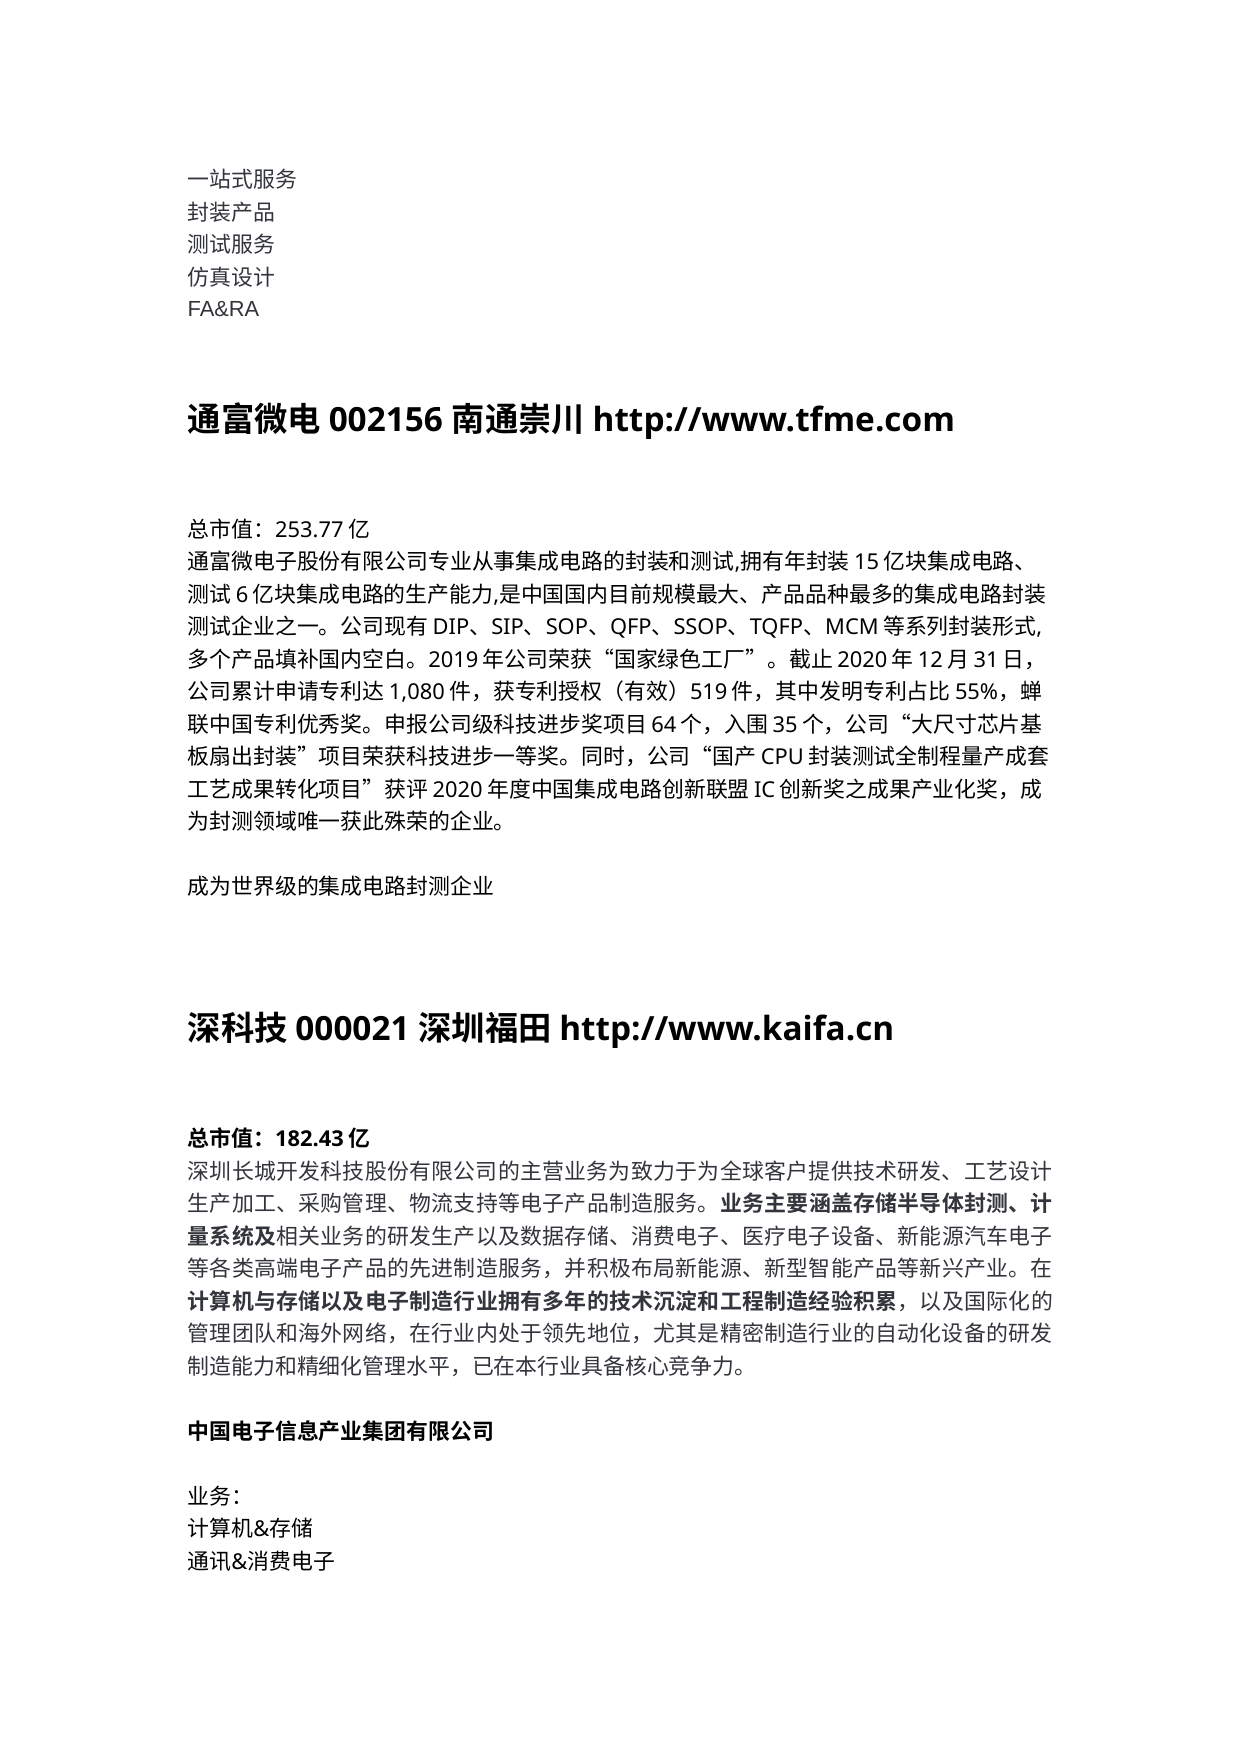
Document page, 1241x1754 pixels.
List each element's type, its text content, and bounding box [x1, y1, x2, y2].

subtitle 深科技 000021 深圳福田 http://www.kaifa.cn [187, 993, 1053, 1058]
subtitle 通富微电 002156 南通崇川 http://www.tfme.com [187, 384, 1053, 449]
text 通富微电子股份有限公司专业从事集成电路的封装和测试,拥有年封装15亿块集成电路、测试6亿块集成电路的生产能力,是中国国内目前规模最大、产品品种最多的集成电路封装测试企业之一。公司现有DIP、SIP、SOP、QFP、SSOP、TQFP、MCM等系列封装形式,多个产品填补国内空白。2019年公司荣获“国家绿色工厂”。截止2020年12月31日，公司累计申请专利达1,080件，获专利授权（有效）519件，其中发明专利占比55%，蝉联中国专利优秀奖。申报公司级科技进步奖项目64个，入围35个，公司“大尺寸芯片基板扇出封装”项目荣获科技进步一等奖。同时，公司“国产CPU封装测试全制程量产成套工艺成果转化项目”获评2020年度中国集成电路创新联盟IC创新奖之成果产业化奖，成为封测领域唯一获此殊荣的企业。 [187, 544, 1053, 836]
text 业务： [187, 1478, 1053, 1511]
text FA&RA [187, 292, 1053, 324]
text 封装产品 [187, 194, 1053, 227]
text 总市值：182.43亿 [187, 1121, 1053, 1153]
text 一站式服务 [187, 162, 1053, 194]
text 深圳长城开发科技股份有限公司的主营业务为致力于为全球客户提供技术研发、工艺设计、生产加工、采购管理、物流支持等电子产品制造服务。业务主要涵盖存储半导体封测、计量系统及相关业务的研发生产以及数据存储、消费电子、医疗电子设备、新能源汽车电子等各类高端电子产品的先进制造服务，并积极布局新能源、新型智能产品等新兴产业。在计算机与存储以及电子制造行业拥有多年的技术沉淀和工程制造经验积累，以及国际化的管理团队和海外网络，在行业内处于领先地位，尤其是精密制造行业的自动化设备的研发制造能力和精细化管理水平，已在本行业具备核心竞争力。 [187, 1153, 1053, 1381]
text 仿真设计 [187, 259, 1053, 292]
text 计算机&存储 [187, 1511, 1053, 1543]
text 总市值：253.77亿 [187, 511, 1053, 544]
text 中国电子信息产业集团有限公司 [187, 1413, 1053, 1446]
text 成为世界级的集成电路封测企业 [187, 869, 1053, 901]
text 通讯&消费电子 [187, 1543, 1053, 1576]
text 测试服务 [187, 227, 1053, 259]
